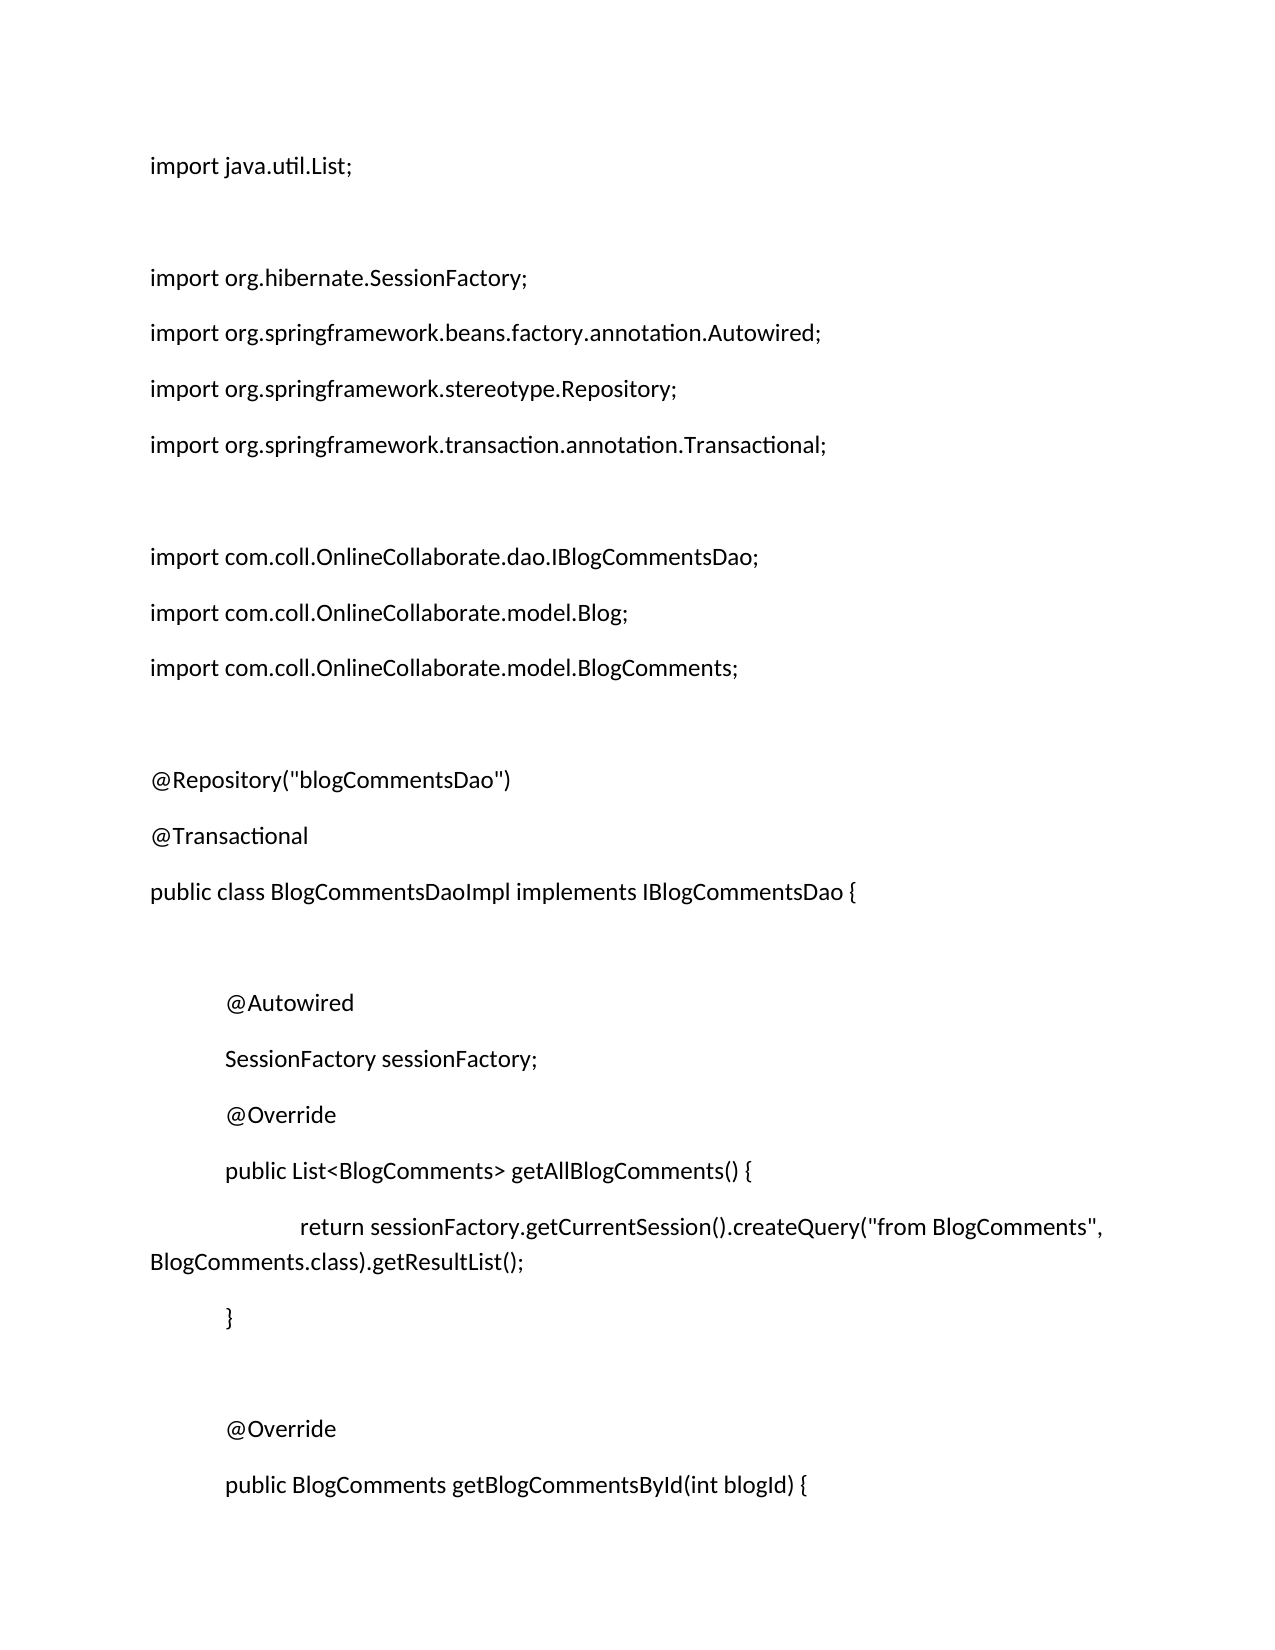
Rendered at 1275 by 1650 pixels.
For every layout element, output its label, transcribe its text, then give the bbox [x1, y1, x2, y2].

text import java.util.List; [150, 150, 1125, 181]
text import org.hibernate.SessionFactory; [150, 262, 1125, 292]
text SessionFactory sessionFactory; [150, 1043, 1125, 1074]
text import org.springframework.beans.factory.annotation.Autowired; [150, 317, 1125, 348]
text } [150, 1302, 1125, 1332]
text @Repository("blogCommentsDao") [150, 764, 1125, 795]
text @Autowired [150, 987, 1125, 1018]
text import org.springframework.stereotype.Repository; [150, 373, 1125, 404]
text import com.coll.OnlineCollaborate.dao.IBlogCommentsDao; [150, 541, 1125, 571]
text import com.coll.OnlineCollaborate.model.Blog; [150, 597, 1125, 627]
text @Override [150, 1413, 1125, 1444]
text @Override [150, 1099, 1125, 1130]
text import org.springframework.transaction.annotation.Transactional; [150, 429, 1125, 460]
text public List<BlogComments> getAllBlogComments() { [150, 1155, 1125, 1186]
text return sessionFactory.getCurrentSession().createQuery("from BlogComments", BlogComments.class).getResultList(); [150, 1211, 1125, 1276]
text @Transactional [150, 820, 1125, 851]
text public class BlogCommentsDaoImpl implements IBlogCommentsDao { [150, 876, 1125, 906]
text public BlogComments getBlogCommentsById(int blogId) { [150, 1469, 1125, 1500]
text import com.coll.OnlineCollaborate.model.BlogComments; [150, 652, 1125, 683]
